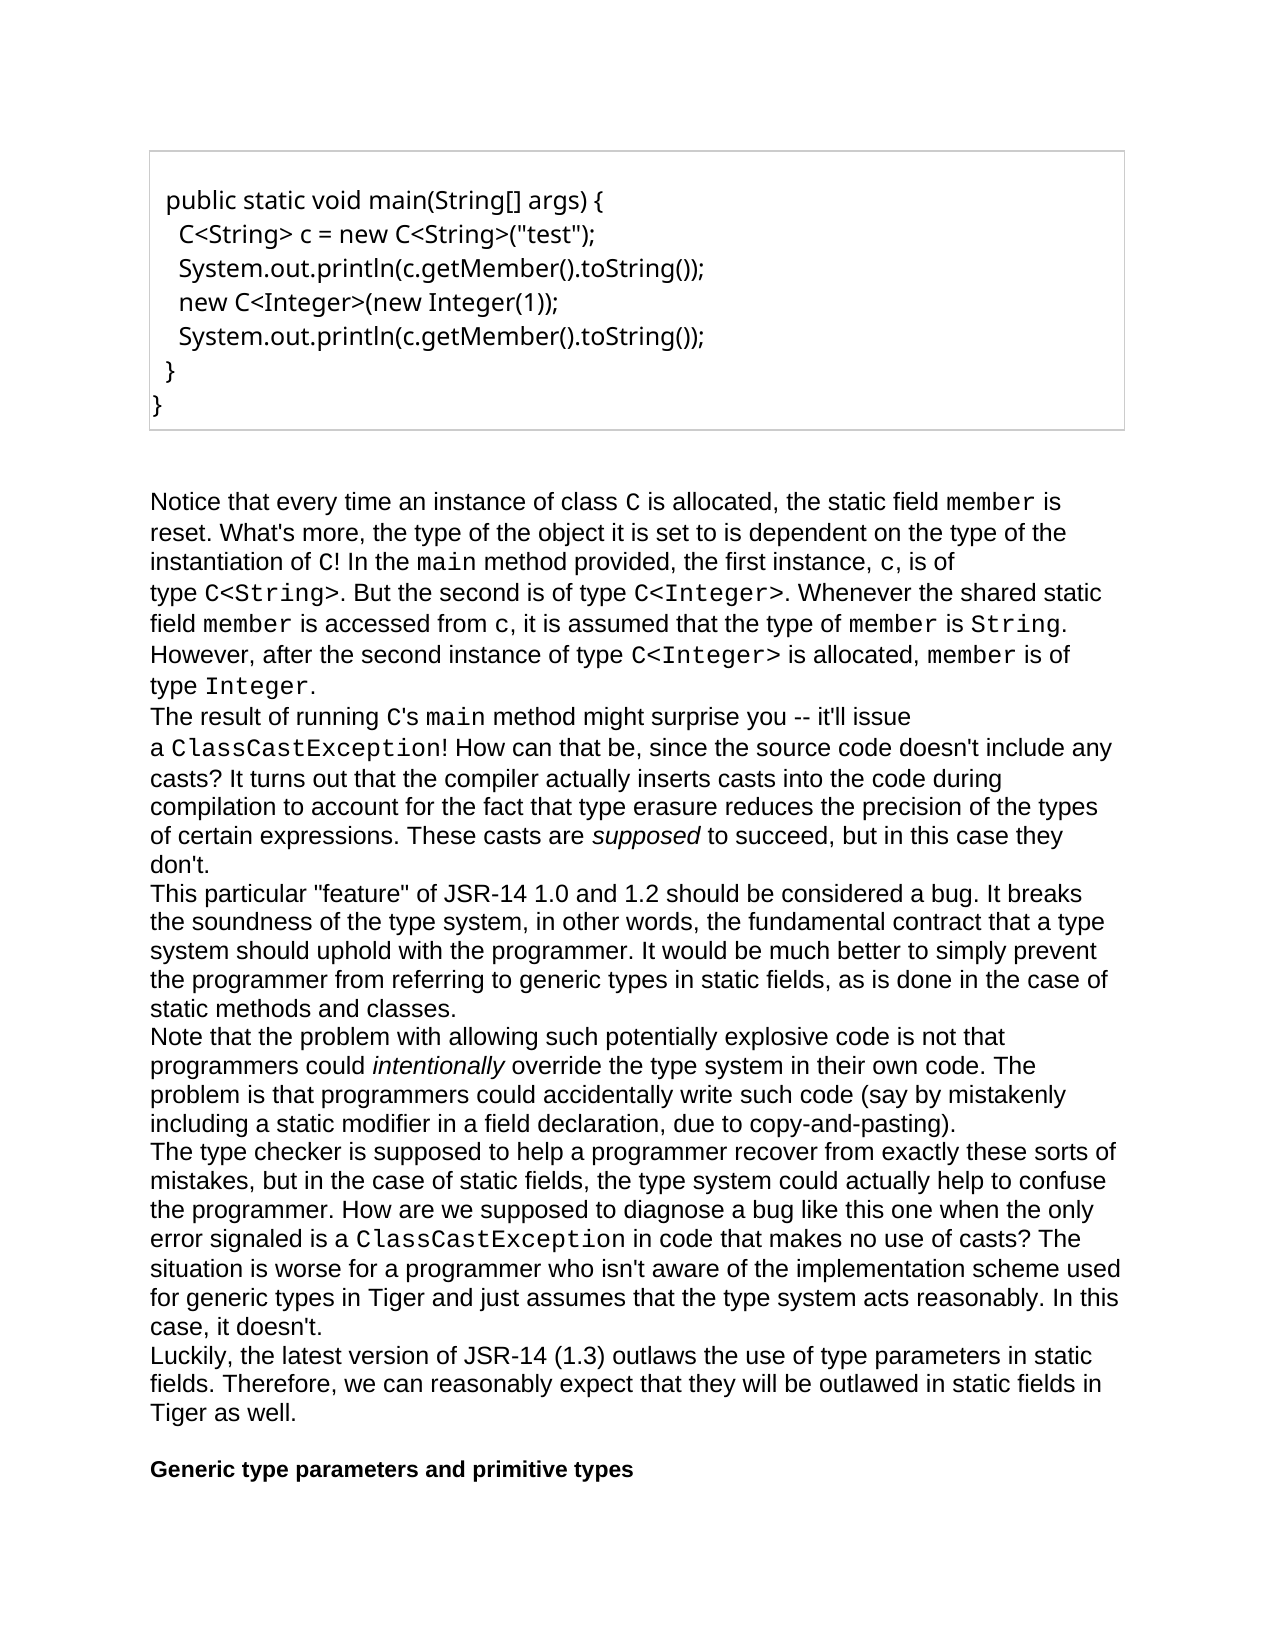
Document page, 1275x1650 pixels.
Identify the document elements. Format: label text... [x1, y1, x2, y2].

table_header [150, 152, 1124, 429]
text Generic type parameters and primitive types [150, 1456, 1125, 1482]
text Notice that every time an instance of class C is allocated, the static field member is reset. What's more, the type of the object it is set to is dependent on the type of the instantiation of C! In the main method provided, the first instance, c, is of type C<String>. But the second is of type C<Integer>. Whenever the shared static field member is accessed from c, it is assumed that the type of member is String. However, after the second instance of type C<Integer> is allocated, member is of type Integer. [150, 487, 1125, 702]
text This particular "feature" of JSR-14 1.0 and 1.2 should be considered a bug. It breaks the soundness of the type system, in other words, the fundamental contract that a type system should uphold with the programmer. It would be much better to simply prevent the programmer from referring to generic types in static fields, as is done in the case of static methods and classes. [150, 878, 1125, 1022]
text The type checker is supposed to help a programmer recover from exactly these sorts of mistakes, but in the case of static fields, the type system could actually help to confuse the programmer. How are we supposed to diagnose a bug like this one when the only error signaled is a ClassCastException in code that makes no use of casts? The situation is worse for a programmer who isn't aware of the implementation scheme used for generic types in Tiger and just assumes that the type system acts reasonably. In this case, it doesn't. [150, 1137, 1125, 1341]
text Note that the problem with allowing such potentially explosive code is not that programmers could intentionally override the type system in their own code. The problem is that programmers could accidentally write such code (say by mistakenly including a static modifier in a field declaration, due to copy-and-pasting). [150, 1022, 1125, 1137]
text Luckily, the latest version of JSR-14 (1.3) outlaws the use of type parameters in static fields. Therefore, we can reasonably expect that they will be outlawed in static fields in Tiger as well. [150, 1341, 1125, 1427]
text The result of running C's main method might surprise you -- it'll issue a ClassCastException! How can that be, since the source code doesn't include any casts? It turns out that the compiler actually inserts casts into the code during compilation to account for the fact that type erasure reduces the precision of the types of certain expressions. These casts are supposed to succeed, but in this case they don't. [150, 702, 1125, 878]
